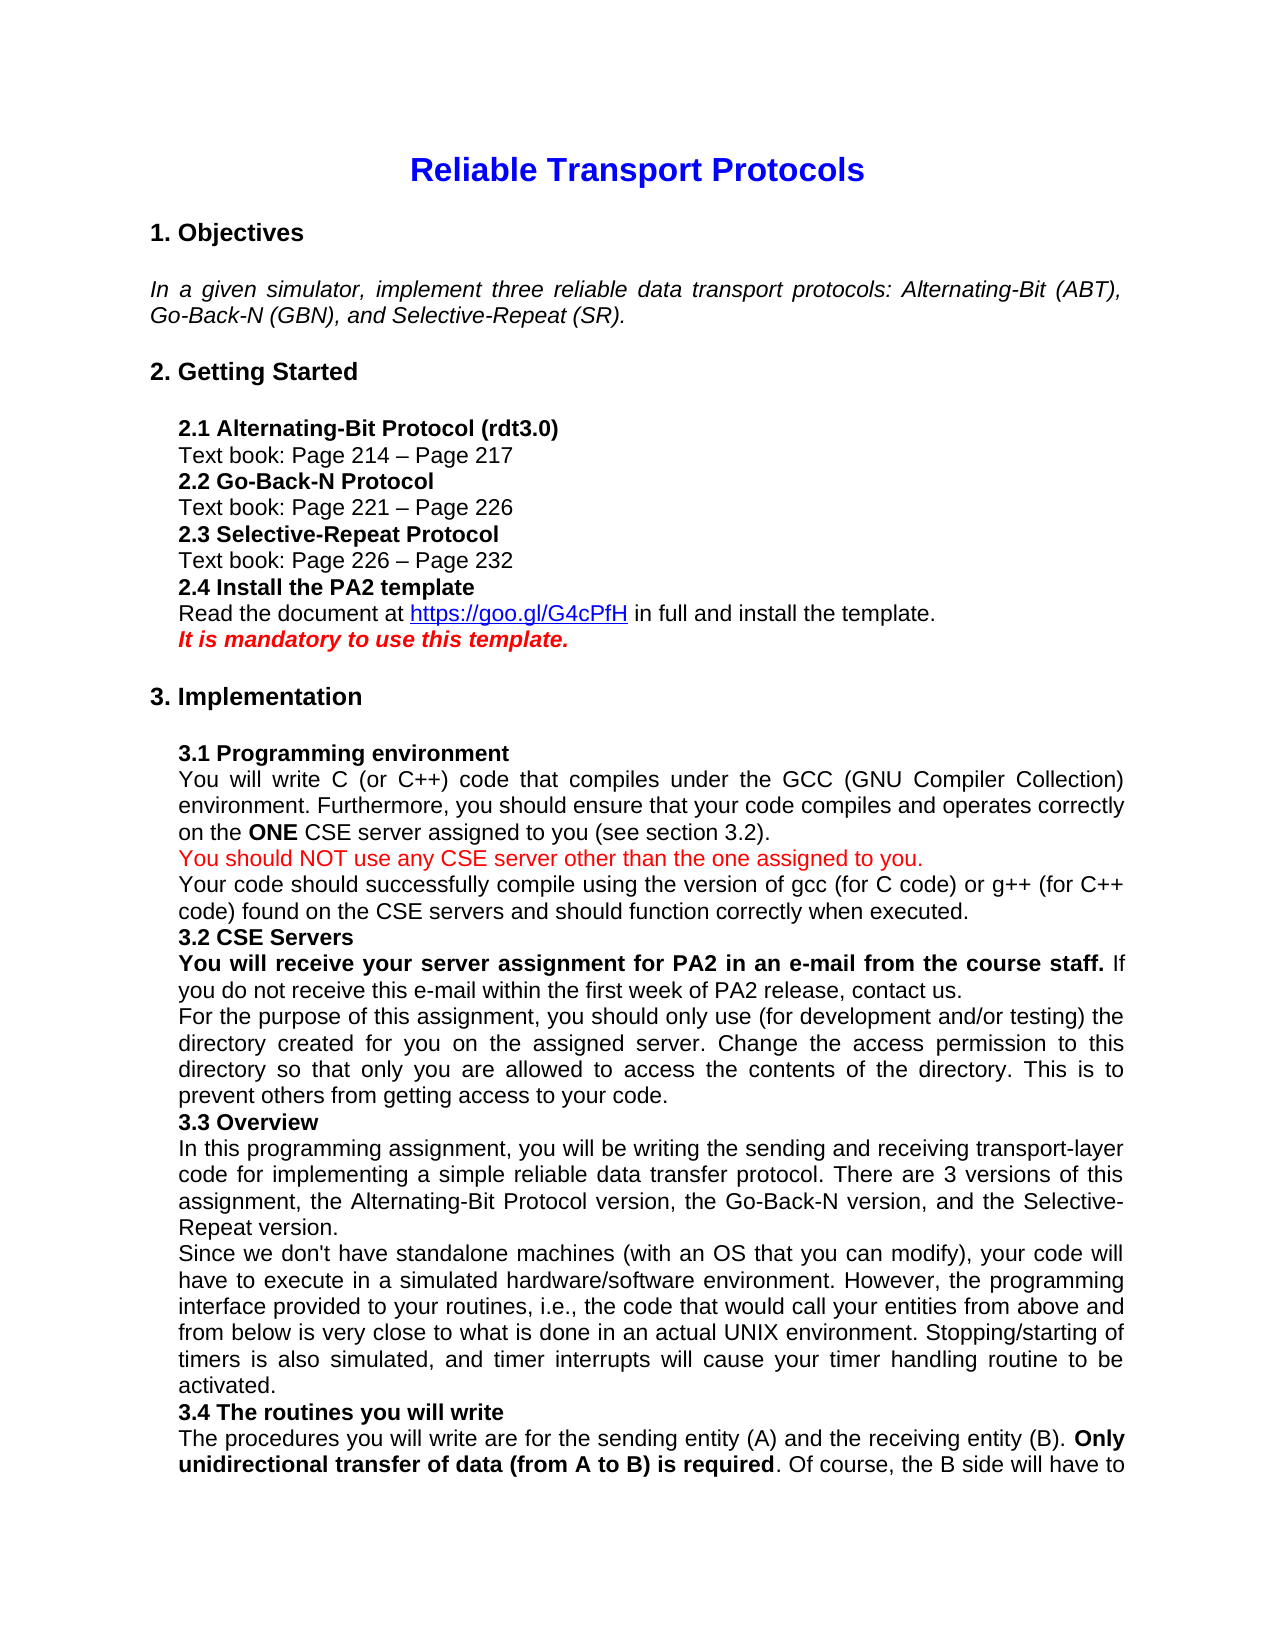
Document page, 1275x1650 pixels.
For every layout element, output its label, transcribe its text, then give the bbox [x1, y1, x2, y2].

text 3. Implementation [150, 682, 1125, 710]
text In this programming assignment, you will be writing the sending and receiving transport-layer code for implementing a simple reliable data transfer protocol. There are 3 versions of this assignment, the Alternating-Bit Protocol version, the Go-Back-N version, and the Selective-Repeat version. [178, 1135, 1125, 1240]
text 3.3 Overview [178, 1108, 1125, 1135]
text 2. Getting Started [150, 357, 1125, 386]
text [178, 1425, 1125, 1477]
text You will receive your server assignment for PA2 in an e-mail from the course staff. If you do not receive this e-mail within the first week of PA2 release, contact us. [178, 950, 1125, 1003]
text Text book: Page 221 – Page 226 [178, 494, 1125, 521]
text 2.4 Install the PA2 template [178, 573, 1125, 600]
text 2.1 Alternating-Bit Protocol (rdt3.0) [178, 415, 1125, 442]
text 2.2 Go-Back-N Protocol [178, 468, 1125, 494]
text In a given simulator, implement three reliable data transport protocols: Alternating-Bit (ABT), Go-Back-N (GBN), and Selective-Repeat (SR). [150, 276, 1125, 328]
text 3.2 CSE Servers [178, 924, 1125, 950]
text Text book: Page 214 – Page 217 [178, 442, 1125, 468]
text Read the document at https://goo.gl/G4cPfH in full and install the template. [178, 600, 1125, 626]
text It is mandatory to use this template. [178, 626, 1125, 652]
text 3.1 Programming environment [178, 739, 1125, 766]
text For the purpose of this assignment, you should only use (for development and/or testing) the directory created for you on the assigned server. Change the access permission to this directory so that only you are allowed to access the contents of the directory. This is to prevent others from getting access to your code. [178, 1003, 1125, 1108]
text Since we don't have standalone machines (with an OS that you can modify), your code will have to execute in a simulated hardware/software environment. However, the programming interface provided to your routines, i.e., the code that would call your entities from above and from below is very close to what is done in an actual UNIX environment. Stopping/starting of timers is also simulated, and timer interrupts will cause your timer handling routine to be activated. [178, 1240, 1125, 1398]
text 3.4 The routines you will write [178, 1398, 1125, 1425]
text Reliable Transport Protocols [150, 150, 1125, 188]
text You will write C (or C++) code that compiles under the GCC (GNU Compiler Collection) environment. Furthermore, you should ensure that your code compiles and operates correctly on the ONE CSE server assigned to you (see section 3.2). [178, 766, 1125, 845]
text Text book: Page 226 – Page 232 [178, 547, 1125, 573]
text You should NOT use any CSE server other than the one assigned to you. [178, 845, 1125, 871]
text 1. Objectives [150, 218, 1125, 246]
text 2.3 Selective-Repeat Protocol [178, 521, 1125, 547]
text Your code should successfully compile using the version of gcc (for C code) or g++ (for C++ code) found on the CSE servers and should function correctly when executed. [178, 871, 1125, 924]
